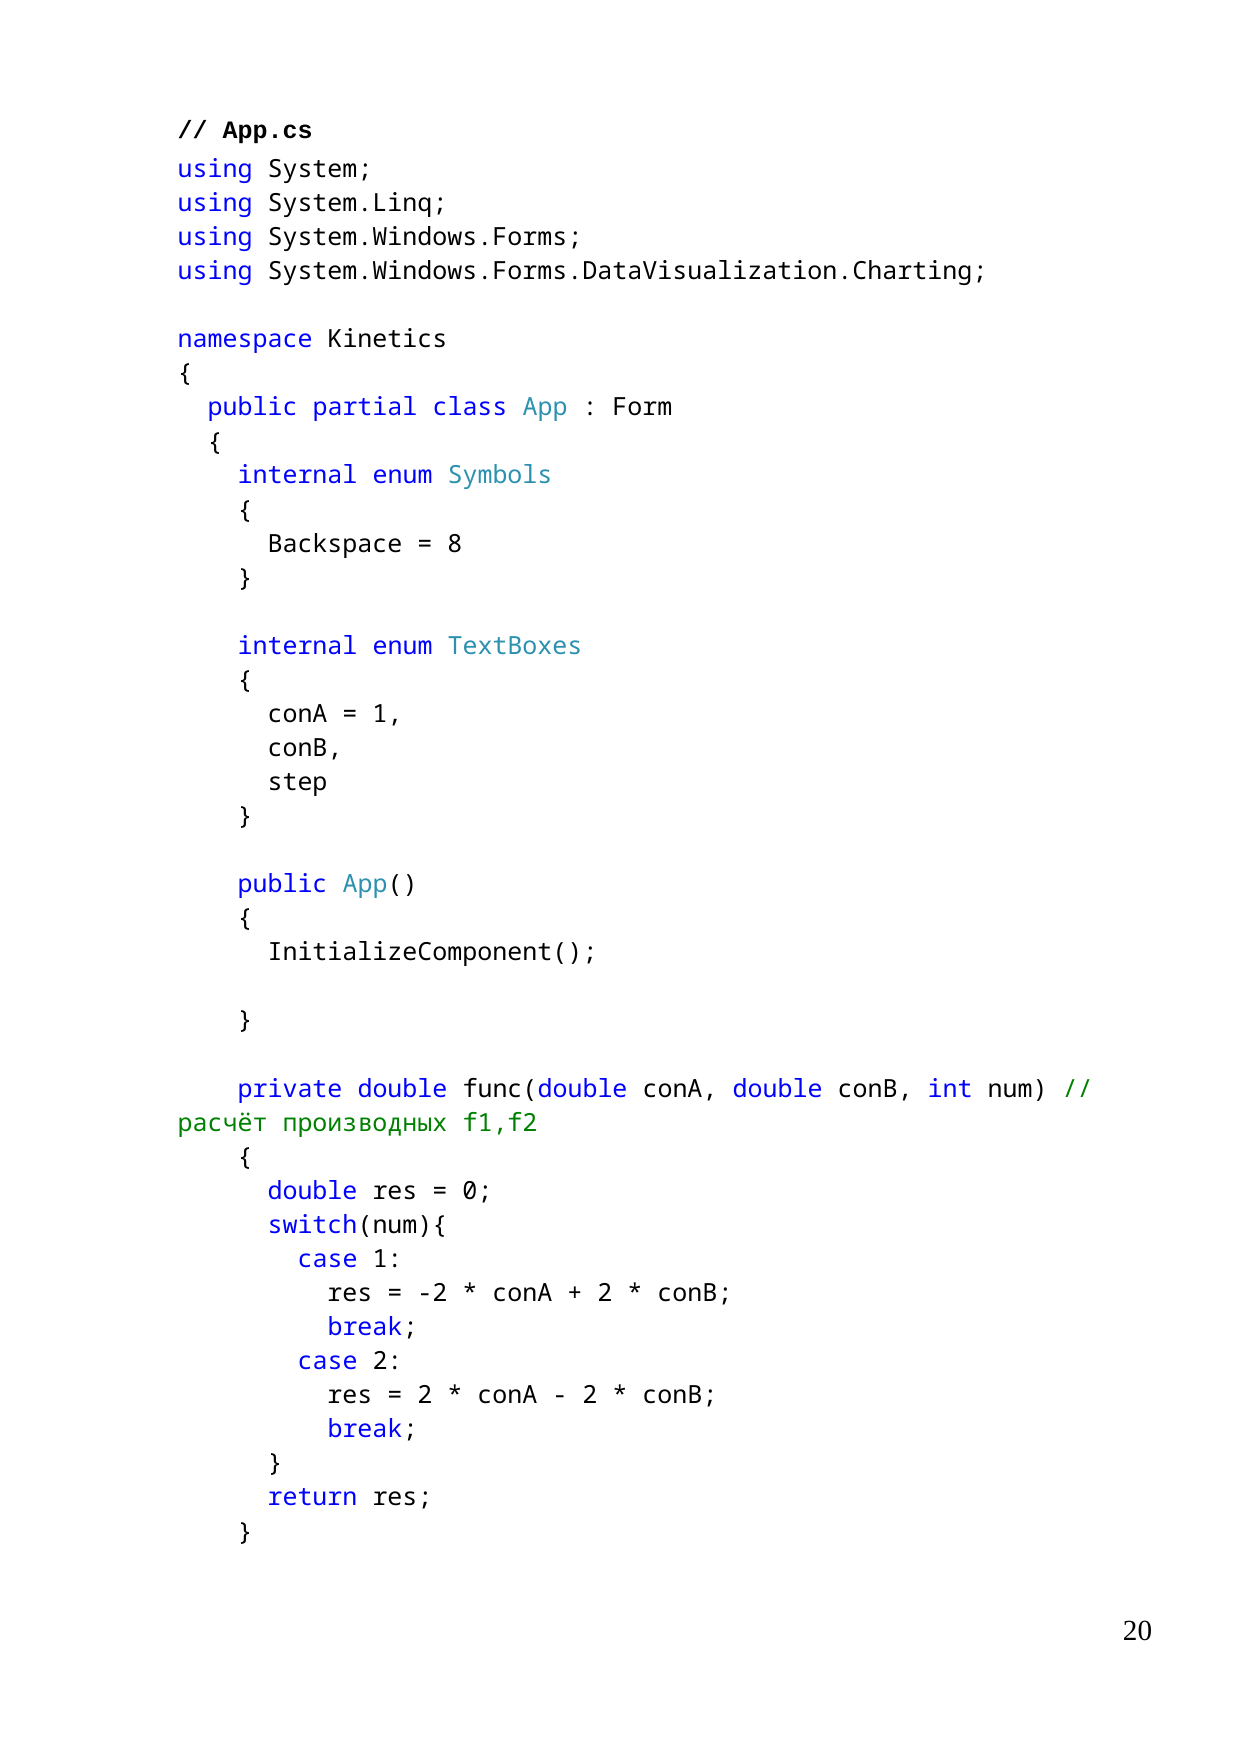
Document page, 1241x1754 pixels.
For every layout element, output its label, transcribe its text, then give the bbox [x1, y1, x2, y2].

text case 1: [177, 1241, 1152, 1275]
text public App() [177, 866, 1152, 900]
text private double func(double conA, double conB, int num) // расчёт производных f1,f2 [177, 1070, 1152, 1138]
text // App.cs [177, 118, 1152, 146]
text { [177, 662, 1152, 696]
text internal enum TextBoxes [177, 627, 1152, 662]
text } [177, 1002, 1152, 1036]
text namespace Kinetics [177, 321, 1152, 355]
text break; [177, 1411, 1152, 1445]
text using System.Windows.Forms.DataVisualization.Charting; [177, 253, 1152, 287]
text step [177, 764, 1152, 798]
text { [177, 491, 1152, 525]
text { [177, 900, 1152, 934]
text conB, [177, 730, 1152, 764]
text } [177, 1445, 1152, 1479]
text public partial class App : Form [177, 389, 1152, 423]
text InitializeComponent(); [177, 934, 1152, 968]
text conA = 1, [177, 696, 1152, 730]
text case 2: [177, 1343, 1152, 1377]
text double res = 0; [177, 1172, 1152, 1207]
text { [177, 355, 1152, 389]
text { [177, 423, 1152, 457]
text using System.Windows.Forms; [177, 219, 1152, 253]
text return res; [177, 1479, 1152, 1513]
text break; [177, 1309, 1152, 1343]
text } [177, 798, 1152, 832]
text } [177, 1513, 1152, 1547]
text } [177, 559, 1152, 593]
text res = -2 * conA + 2 * conB; [177, 1275, 1152, 1309]
text res = 2 * conA - 2 * conB; [177, 1377, 1152, 1411]
text using System; [177, 151, 1152, 185]
text internal enum Symbols [177, 457, 1152, 491]
text switch(num){ [177, 1207, 1152, 1241]
text { [177, 1138, 1152, 1172]
text Backspace = 8 [177, 525, 1152, 559]
text using System.Linq; [177, 185, 1152, 219]
